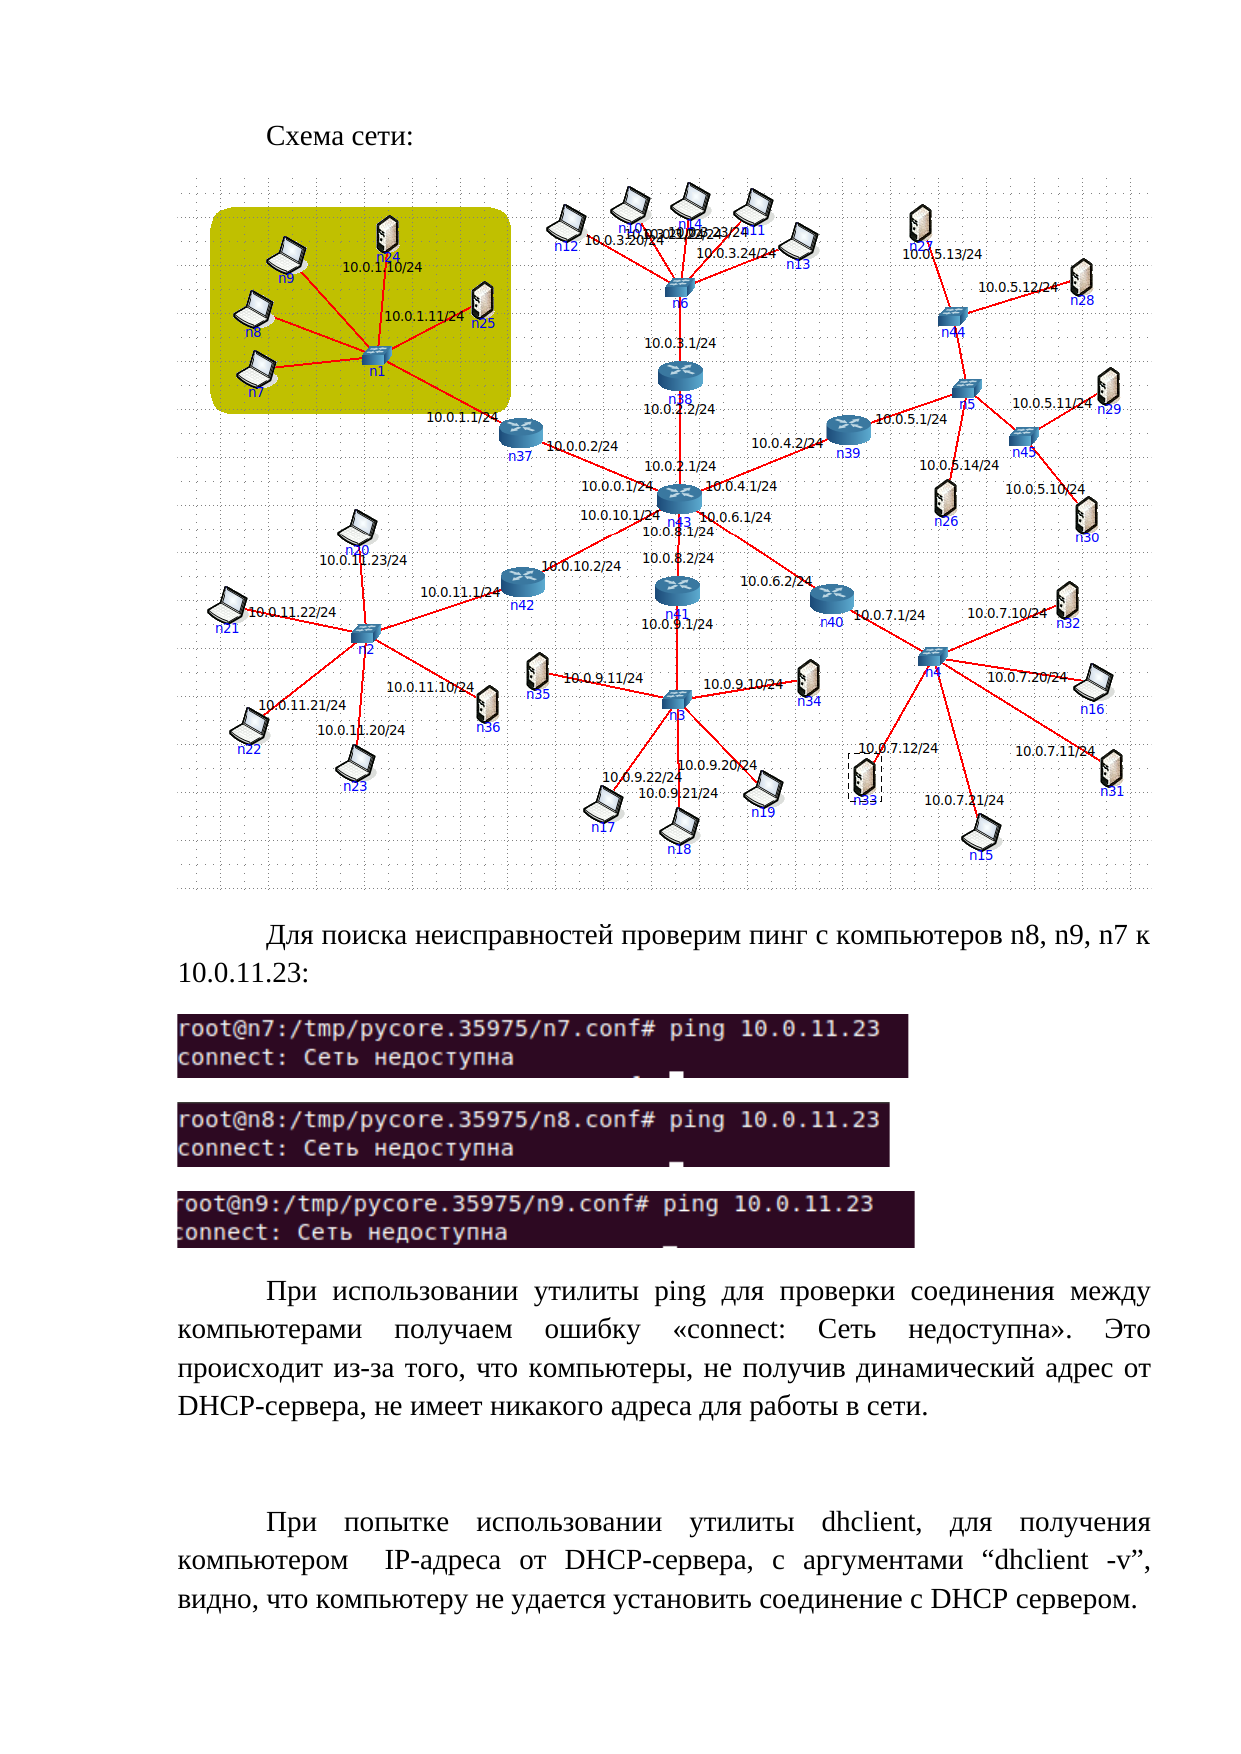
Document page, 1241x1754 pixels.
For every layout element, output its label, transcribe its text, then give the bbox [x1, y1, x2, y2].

picture [177, 1191, 915, 1248]
picture [177, 1102, 890, 1167]
text При использовании утилиты ping для проверки соединения между компьютерами получаем ошибку «connect: Сеть недоступна». Это происходит из-за того, что компьютеры, не получив динамический адрес от DHCP-сервера, не имеет никакого адреса для работы в сети. [177, 1273, 1152, 1422]
picture [177, 177, 1152, 892]
picture [177, 1014, 909, 1078]
text При попытке использовании утилиты dhclient, для получения компьютером IP-адреса от DHCP-сервера, с аргументами “dhclient -v”, видно, что компьютеру не удается установить соединение с DHCP сервером. [177, 1504, 1152, 1614]
text Схема сети: [177, 118, 1152, 152]
text Для поиска неисправностей проверим пинг с компьютеров n8, n9, n7 к 10.0.11.23: [177, 917, 1152, 989]
